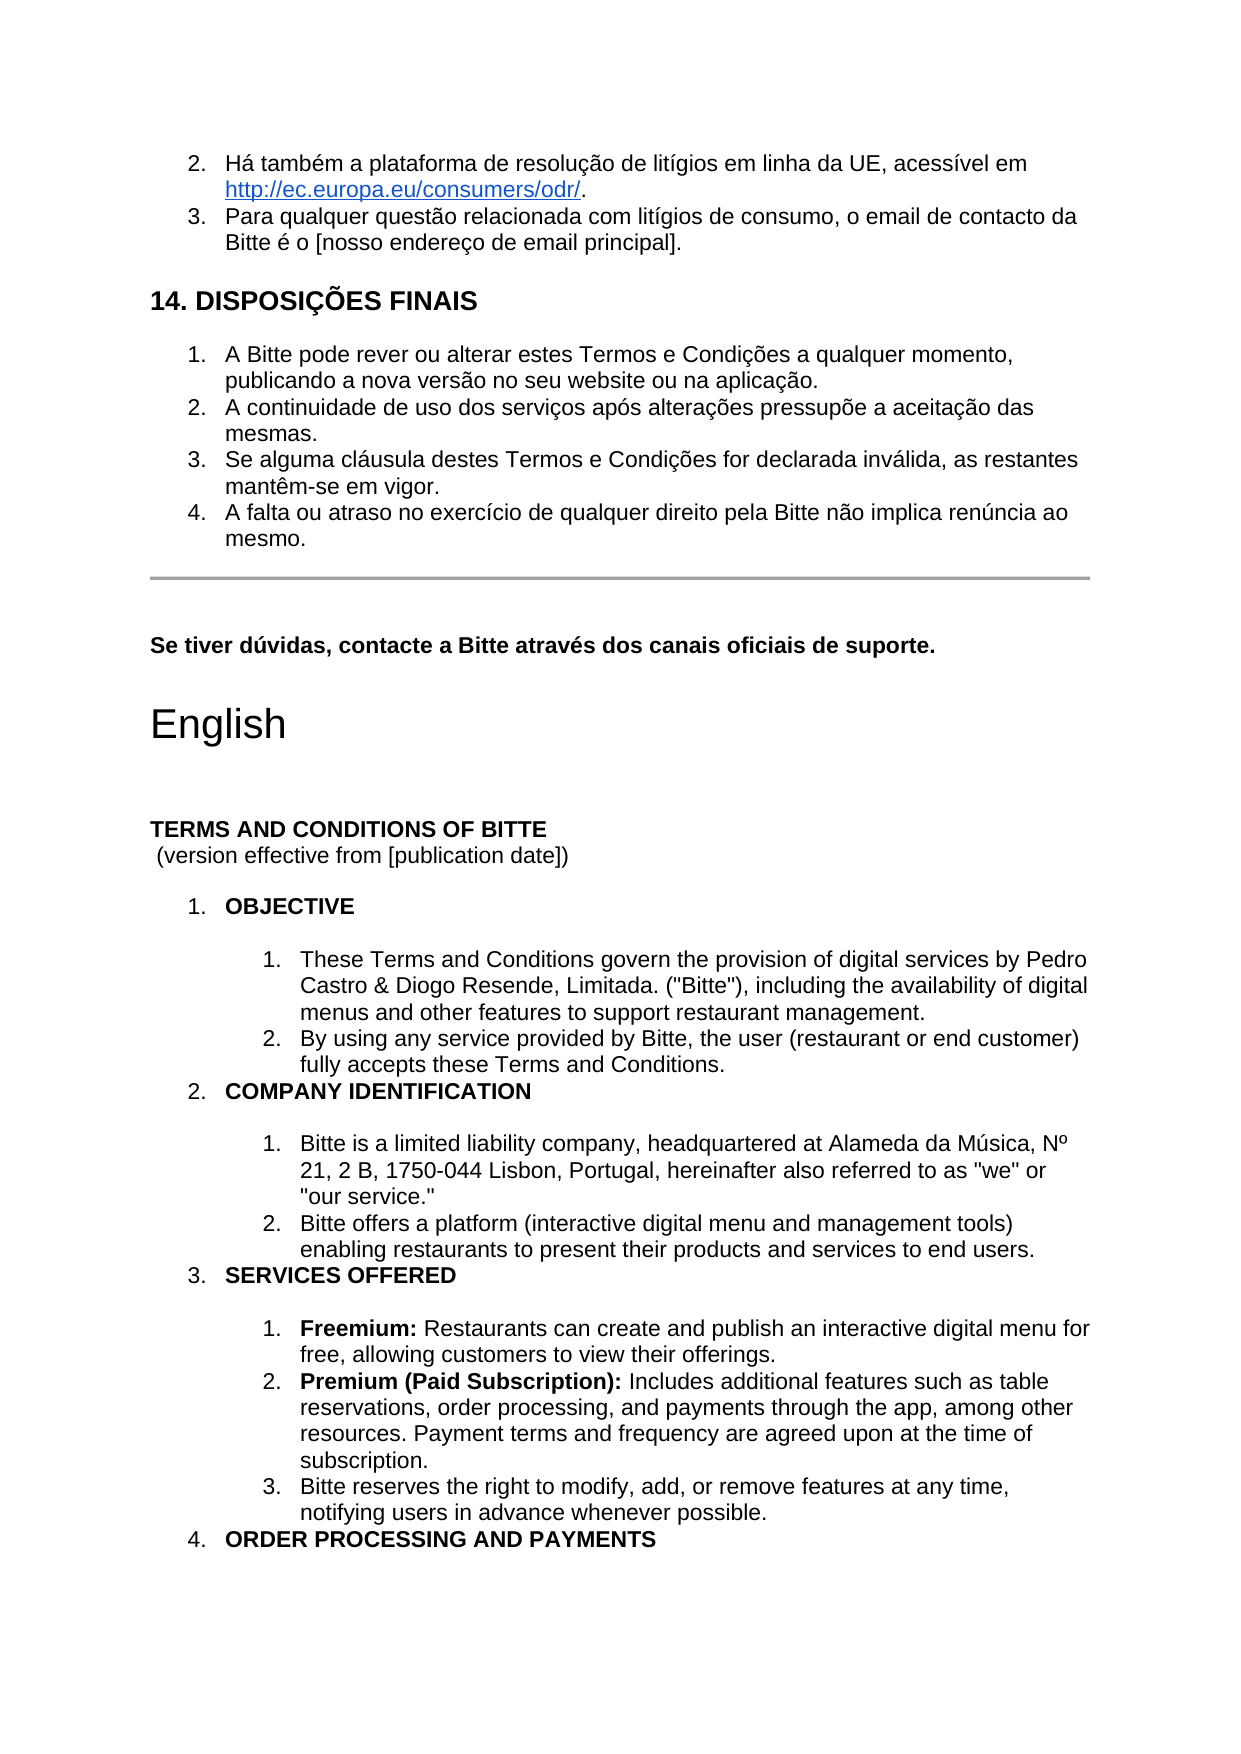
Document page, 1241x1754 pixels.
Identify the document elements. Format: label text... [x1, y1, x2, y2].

list Premium (Paid Subscription): Includes additional features such as table reservations, order processing, and payments through the app, among other resources. Payment terms and frequency are agreed upon at the time of subscription. [262, 1368, 1090, 1473]
list SERVICES OFFERED [187, 1262, 1090, 1315]
list OBJECTIVE [187, 893, 1090, 946]
list ORDER PROCESSING AND PAYMENTS [187, 1526, 1090, 1578]
list By using any service provided by Bitte, the user (restaurant or end customer) fully accepts these Terms and Conditions. [262, 1025, 1090, 1078]
list A falta ou atraso no exercício de qualquer direito pela Bitte não implica renúncia ao mesmo. [187, 499, 1090, 552]
list COMPANY IDENTIFICATION [187, 1078, 1090, 1130]
list Bitte reserves the right to modify, add, or remove features at any time, notifying users in advance whenever possible. [262, 1473, 1090, 1526]
list Há também a plataforma de resolução de litígios em linha da UE, acessível em http://ec.europa.eu/consumers/odr/. [187, 150, 1090, 203]
list These Terms and Conditions govern the provision of digital services by Pedro Castro & Diogo Resende, Limitada. ("Bitte"), including the availability of digital menus and other features to support restaurant management. [262, 946, 1090, 1025]
list A continuidade de uso dos serviços após alterações pressupõe a aceitação das mesmas. [187, 393, 1090, 446]
list Se alguma cláusula destes Termos e Condições for declarada inválida, as restantes mantêm-se em vigor. [187, 446, 1090, 499]
text TERMS AND CONDITIONS OF BITTE (version effective from [publication date]) [150, 816, 1090, 868]
text Se tiver dúvidas, contacte a Bitte através dos canais oficiais de suporte. [150, 632, 1090, 658]
list Bitte offers a platform (interactive digital menu and management tools) enabling restaurants to present their products and services to end users. [262, 1209, 1090, 1262]
subtitle English [150, 700, 1090, 748]
list Bitte is a limited liability company, headquartered at Alameda da Música, Nº 21, 2 B, 1750-044 Lisbon, Portugal, hereinafter also referred to as "we" or "our service." [262, 1130, 1090, 1209]
list Freemium: Restaurants can create and publish an interactive digital menu for free, allowing customers to view their offerings. [262, 1315, 1090, 1368]
list Para qualquer questão relacionada com litígios de consumo, o email de contacto da Bitte é o [nosso endereço de email principal]. [187, 203, 1090, 255]
list A Bitte pode rever ou alterar estes Termos e Condições a qualquer momento, publicando a nova versão no seu website ou na aplicação. [187, 341, 1090, 393]
subtitle 14. DISPOSIÇÕES FINAIS [150, 284, 1090, 316]
